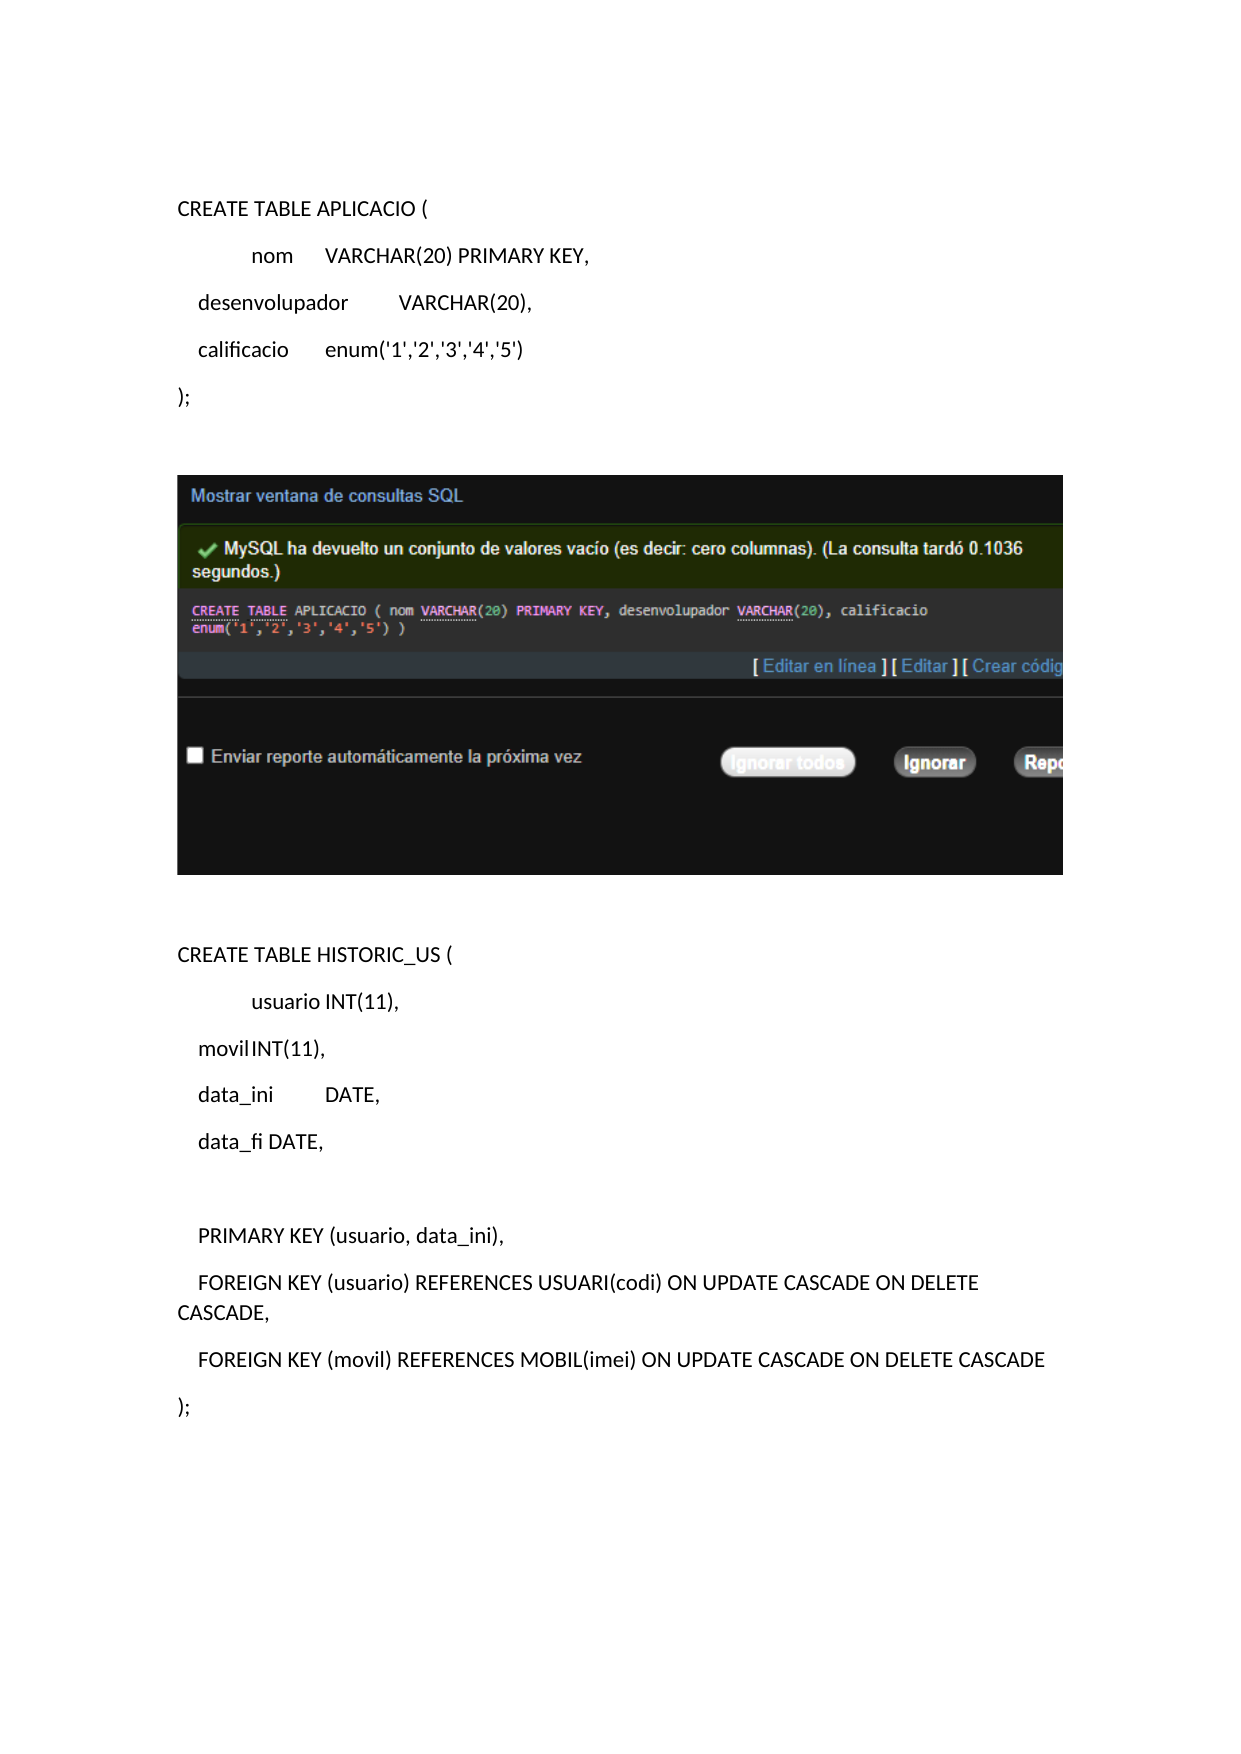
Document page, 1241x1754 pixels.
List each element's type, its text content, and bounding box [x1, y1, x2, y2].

text usuario INT(11), [177, 987, 1063, 1015]
text movil INT(11), [177, 1034, 1063, 1062]
text CREATE TABLE HISTORIC_US ( [177, 940, 1063, 968]
text calificacio enum('1','2','3','4','5') [177, 335, 1063, 363]
text FOREIGN KEY (movil) REFERENCES MOBIL(imei) ON UPDATE CASCADE ON DELETE CASCADE [177, 1345, 1063, 1373]
text ); [177, 1392, 1063, 1420]
text data_ini DATE, [177, 1081, 1063, 1109]
text desenvolupador VARCHAR(20), [177, 288, 1063, 316]
text FOREIGN KEY (usuario) REFERENCES USUARI(codi) ON UPDATE CASCADE ON DELETE CASCADE, [177, 1268, 1063, 1326]
text data_fi DATE, [177, 1127, 1063, 1156]
text CREATE TABLE APLICACIO ( [177, 194, 1063, 222]
text ); [177, 382, 1063, 410]
picture [177, 475, 1063, 875]
text PRIMARY KEY (usuario, data_ini), [177, 1221, 1063, 1249]
text nom VARCHAR(20) PRIMARY KEY, [177, 241, 1063, 269]
